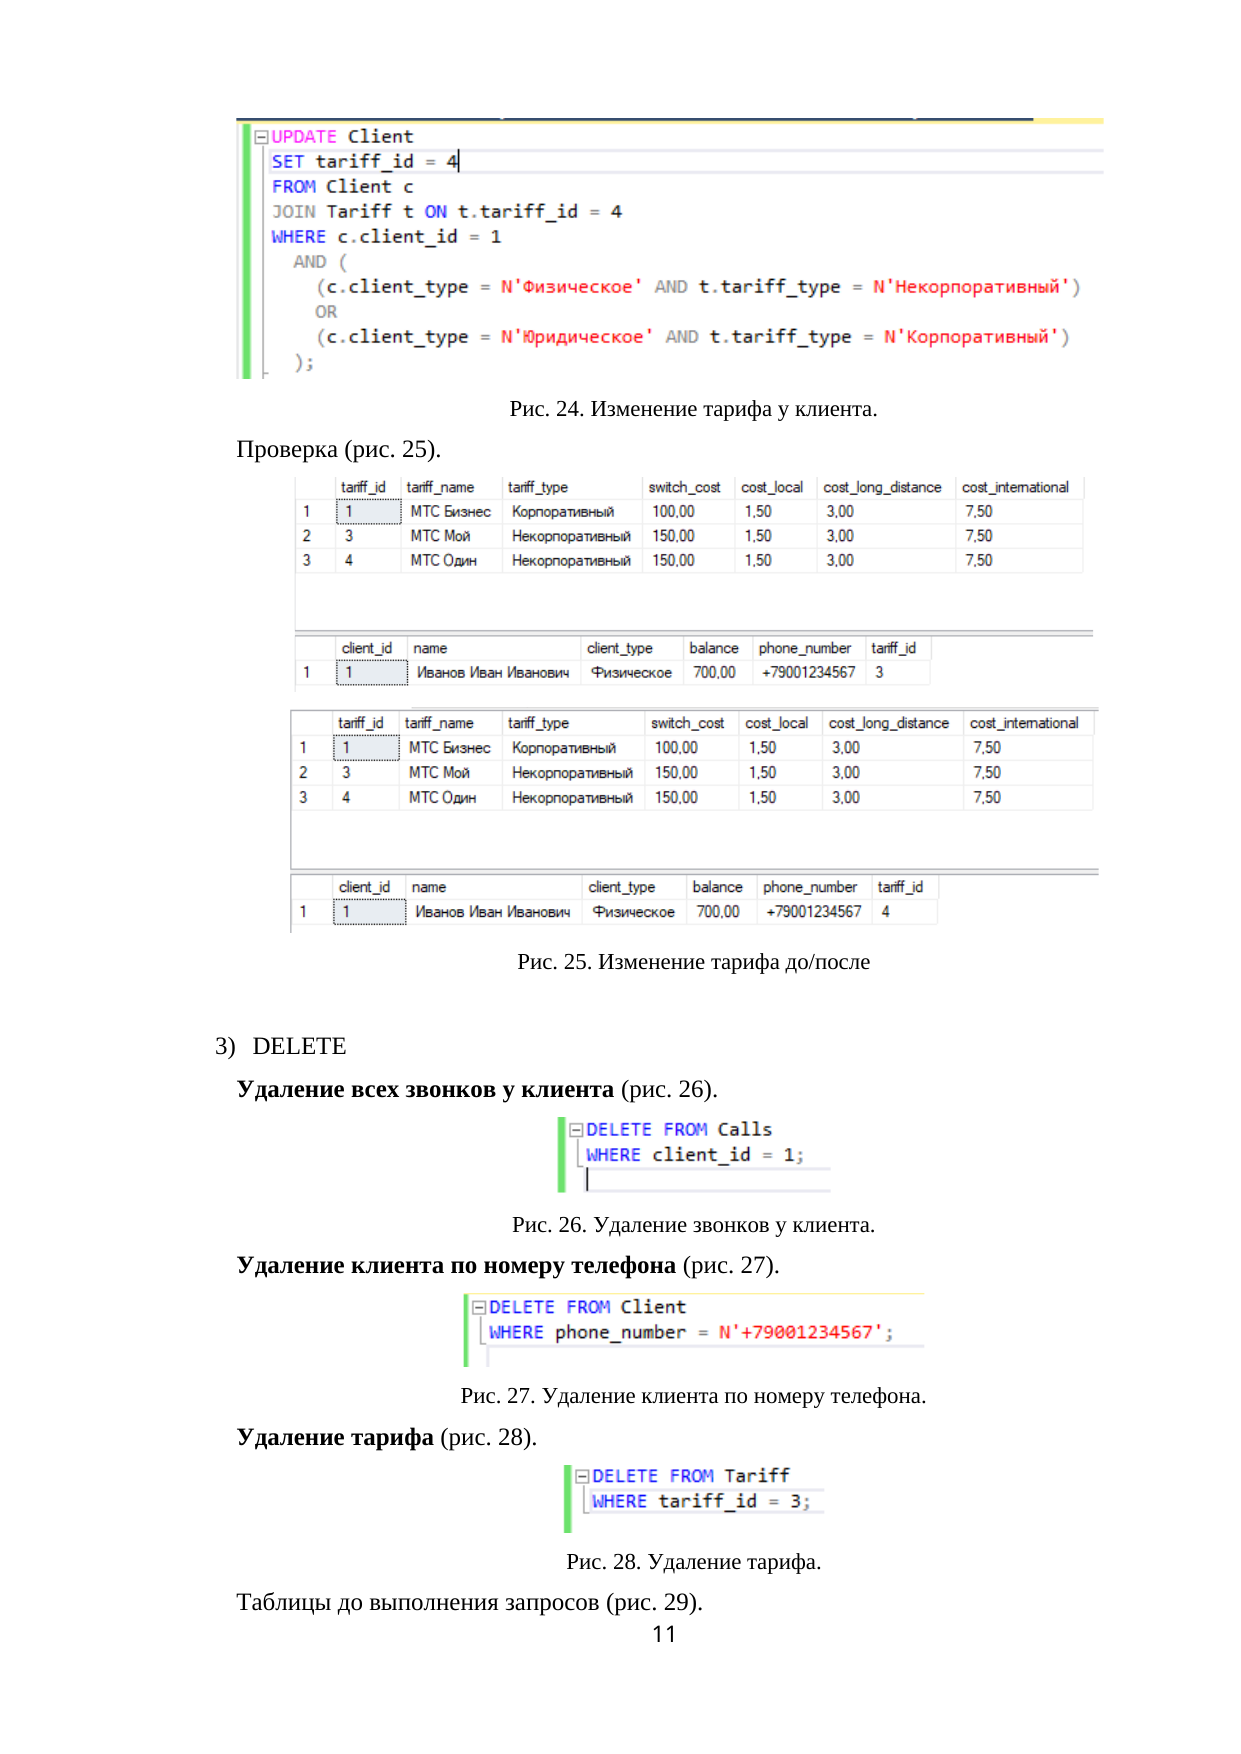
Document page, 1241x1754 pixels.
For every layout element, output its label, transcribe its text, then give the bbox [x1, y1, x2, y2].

picture [563, 1465, 825, 1533]
text Рис. 27. Удаление клиента по номеру телефона. [177, 1383, 1152, 1409]
text Рис. 25. Изменение тарифа до/после [177, 948, 1152, 975]
list DELETE [215, 1031, 1152, 1060]
picture [236, 118, 1104, 379]
picture [289, 707, 1099, 933]
text Рис. 28. Удаление тарифа. [177, 1548, 1152, 1574]
text Удаление клиента по номеру телефона (рис. 27). [177, 1250, 1152, 1279]
text Проверка (рис. 25). [177, 434, 1152, 463]
text Удаление всех звонков у клиента (рис. 26). [177, 1074, 1152, 1103]
picture [463, 1293, 925, 1367]
text Удаление тарифа (рис. 28). [177, 1422, 1152, 1451]
text Рис. 24. Изменение тарифа у клиента. [177, 395, 1152, 421]
picture [294, 477, 1094, 692]
text Рис. 26. Удаление звонков у клиента. [177, 1211, 1152, 1237]
text Таблицы до выполнения запросов (рис. 29). [177, 1587, 1152, 1616]
picture [557, 1117, 831, 1196]
